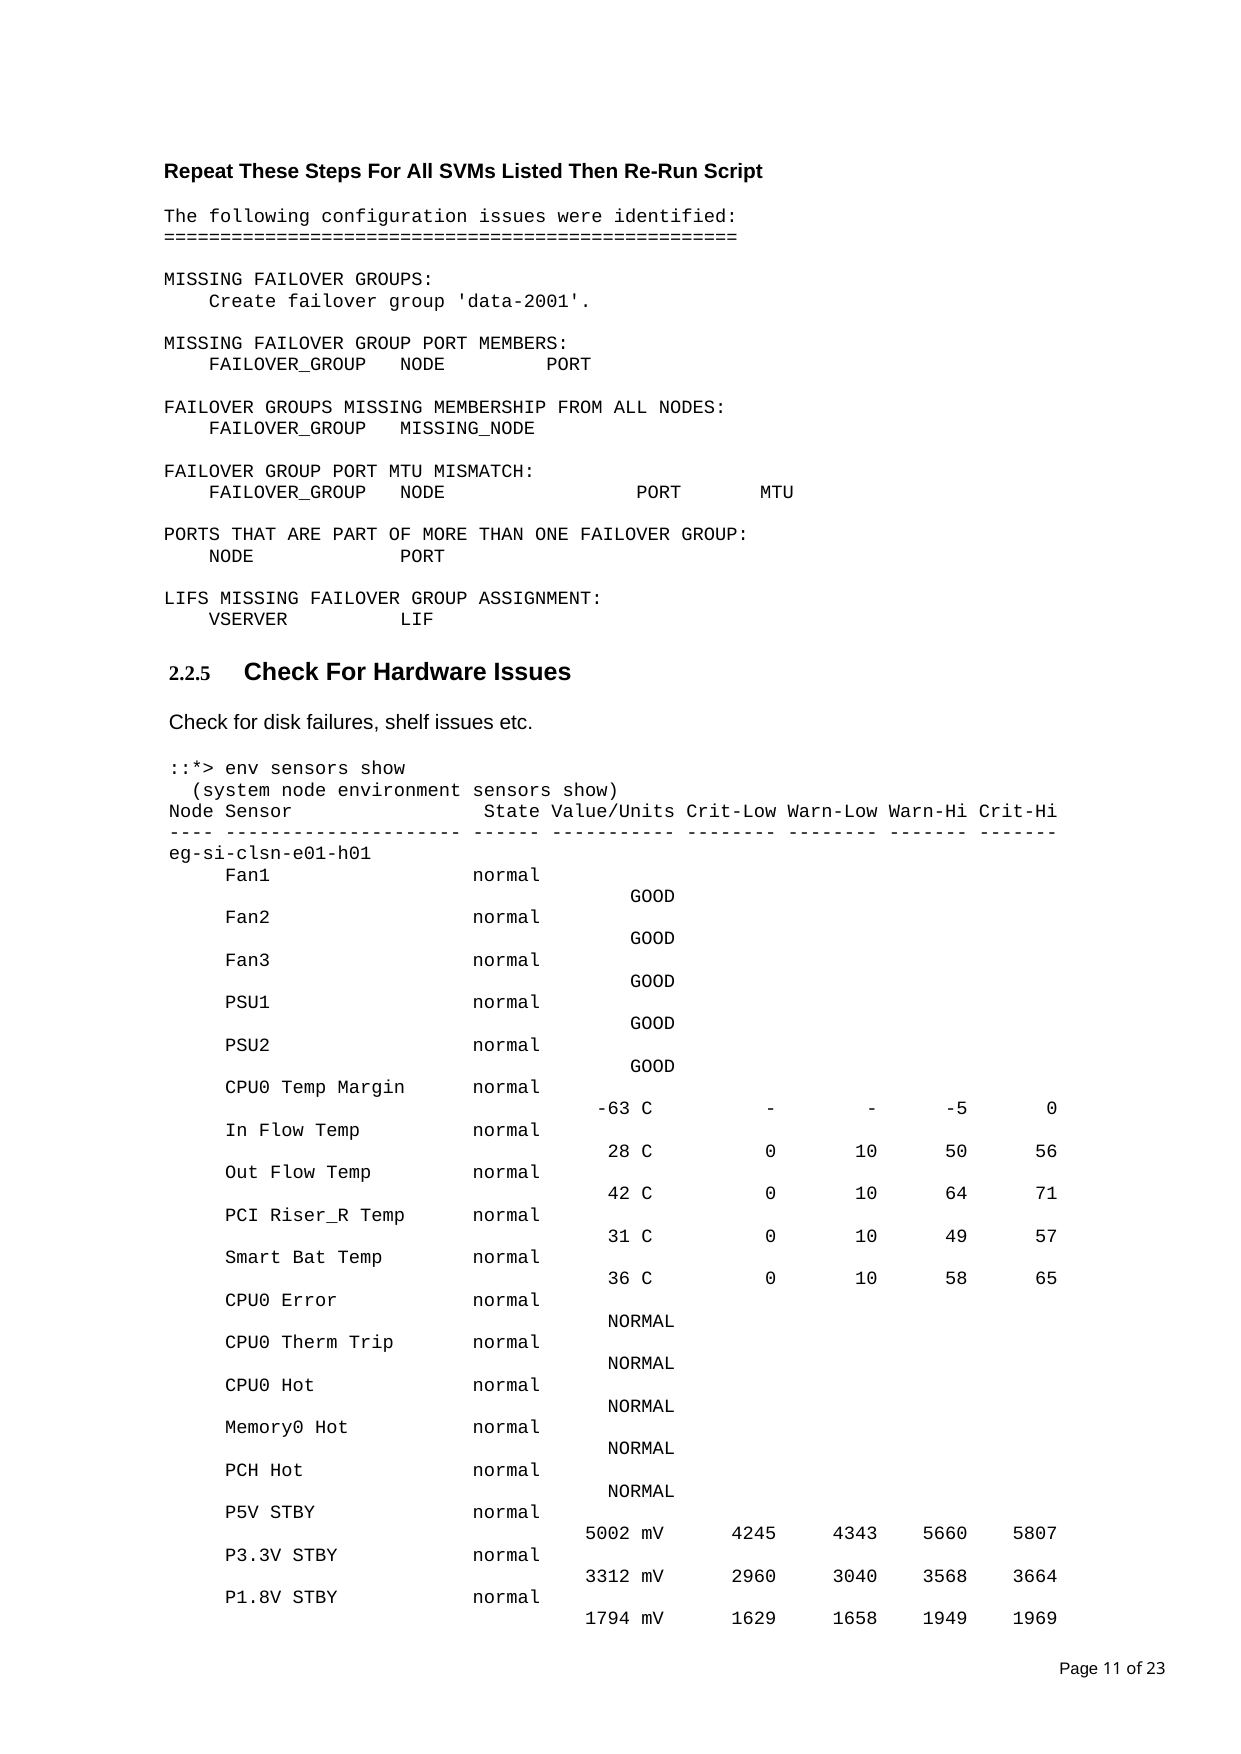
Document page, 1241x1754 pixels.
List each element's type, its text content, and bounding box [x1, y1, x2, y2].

text CPU0 Error normal [169, 1290, 1165, 1312]
text P3.3V STBY normal [169, 1545, 1165, 1567]
text P5V STBY normal [169, 1503, 1165, 1524]
text Node Sensor State Value/Units Crit-Low Warn-Low Warn-Hi Crit-Hi [169, 802, 1165, 823]
text PCI Riser_R Temp normal [169, 1205, 1165, 1227]
text 3312 mV 2960 3040 3568 3664 [169, 1567, 1165, 1588]
text Smart Bat Temp normal [169, 1248, 1165, 1269]
text LIFS MISSING FAILOVER GROUP ASSIGNMENT: [164, 589, 1165, 610]
text (system node environment sensors show) [169, 780, 1165, 802]
text Fan2 normal [169, 908, 1165, 929]
text FAILOVER GROUP PORT MTU MISMATCH: [164, 461, 1165, 483]
text NORMAL [169, 1354, 1165, 1375]
text NODE PORT [164, 546, 1165, 568]
text 28 C 0 10 50 56 [169, 1142, 1165, 1163]
text CPU0 Temp Margin normal [169, 1078, 1165, 1099]
text 31 C 0 10 49 57 [169, 1227, 1165, 1248]
text PORTS THAT ARE PART OF MORE THAN ONE FAILOVER GROUP: [164, 525, 1165, 546]
text Memory0 Hot normal [169, 1418, 1165, 1439]
text -63 C - - -5 0 [169, 1099, 1165, 1120]
text GOOD [169, 972, 1165, 993]
text Fan3 normal [169, 950, 1165, 972]
text =================================================== [164, 228, 1165, 249]
text MISSING FAILOVER GROUPS: [164, 270, 1165, 291]
text Repeat These Steps For All SVMs Listed Then Re-Run Script [164, 158, 1165, 182]
text PCH Hot normal [169, 1460, 1165, 1482]
text GOOD [169, 1014, 1165, 1035]
text Create failover group 'data-2001'. [164, 291, 1165, 313]
text NORMAL [169, 1312, 1165, 1333]
text PSU2 normal [169, 1035, 1165, 1057]
text NORMAL [169, 1439, 1165, 1460]
text 36 C 0 10 58 65 [169, 1269, 1165, 1290]
text GOOD [169, 887, 1165, 908]
text FAILOVER_GROUP MISSING_NODE [164, 419, 1165, 440]
text In Flow Temp normal [169, 1120, 1165, 1142]
subtitle Check For Hardware Issues [169, 656, 1165, 685]
text MISSING FAILOVER GROUP PORT MEMBERS: [164, 334, 1165, 355]
text eg-si-clsn-e01-h01 [169, 844, 1165, 865]
text P1.8V STBY normal [169, 1588, 1165, 1609]
text ---- --------------------- ------ ----------- -------- -------- ------- ------- [169, 823, 1165, 844]
text Fan1 normal [169, 865, 1165, 887]
text Out Flow Temp normal [169, 1163, 1165, 1184]
text FAILOVER_GROUP NODE PORT MTU [164, 483, 1165, 504]
text GOOD [169, 1057, 1165, 1078]
text GOOD [169, 929, 1165, 950]
text CPU0 Hot normal [169, 1375, 1165, 1397]
text NORMAL [169, 1397, 1165, 1418]
text CPU0 Therm Trip normal [169, 1333, 1165, 1354]
text 42 C 0 10 64 71 [169, 1184, 1165, 1205]
text FAILOVER_GROUP NODE PORT [164, 355, 1165, 376]
text 1794 mV 1629 1658 1949 1969 [169, 1609, 1165, 1630]
text VSERVER LIF [164, 610, 1165, 631]
text PSU1 normal [169, 993, 1165, 1014]
text 5002 mV 4245 4343 5660 5807 [169, 1524, 1165, 1545]
text Check for disk failures, shelf issues etc. [169, 710, 1165, 734]
text FAILOVER GROUPS MISSING MEMBERSHIP FROM ALL NODES: [164, 398, 1165, 419]
text ::*> env sensors show [169, 759, 1165, 780]
text The following configuration issues were identified: [164, 206, 1165, 228]
text NORMAL [169, 1482, 1165, 1503]
